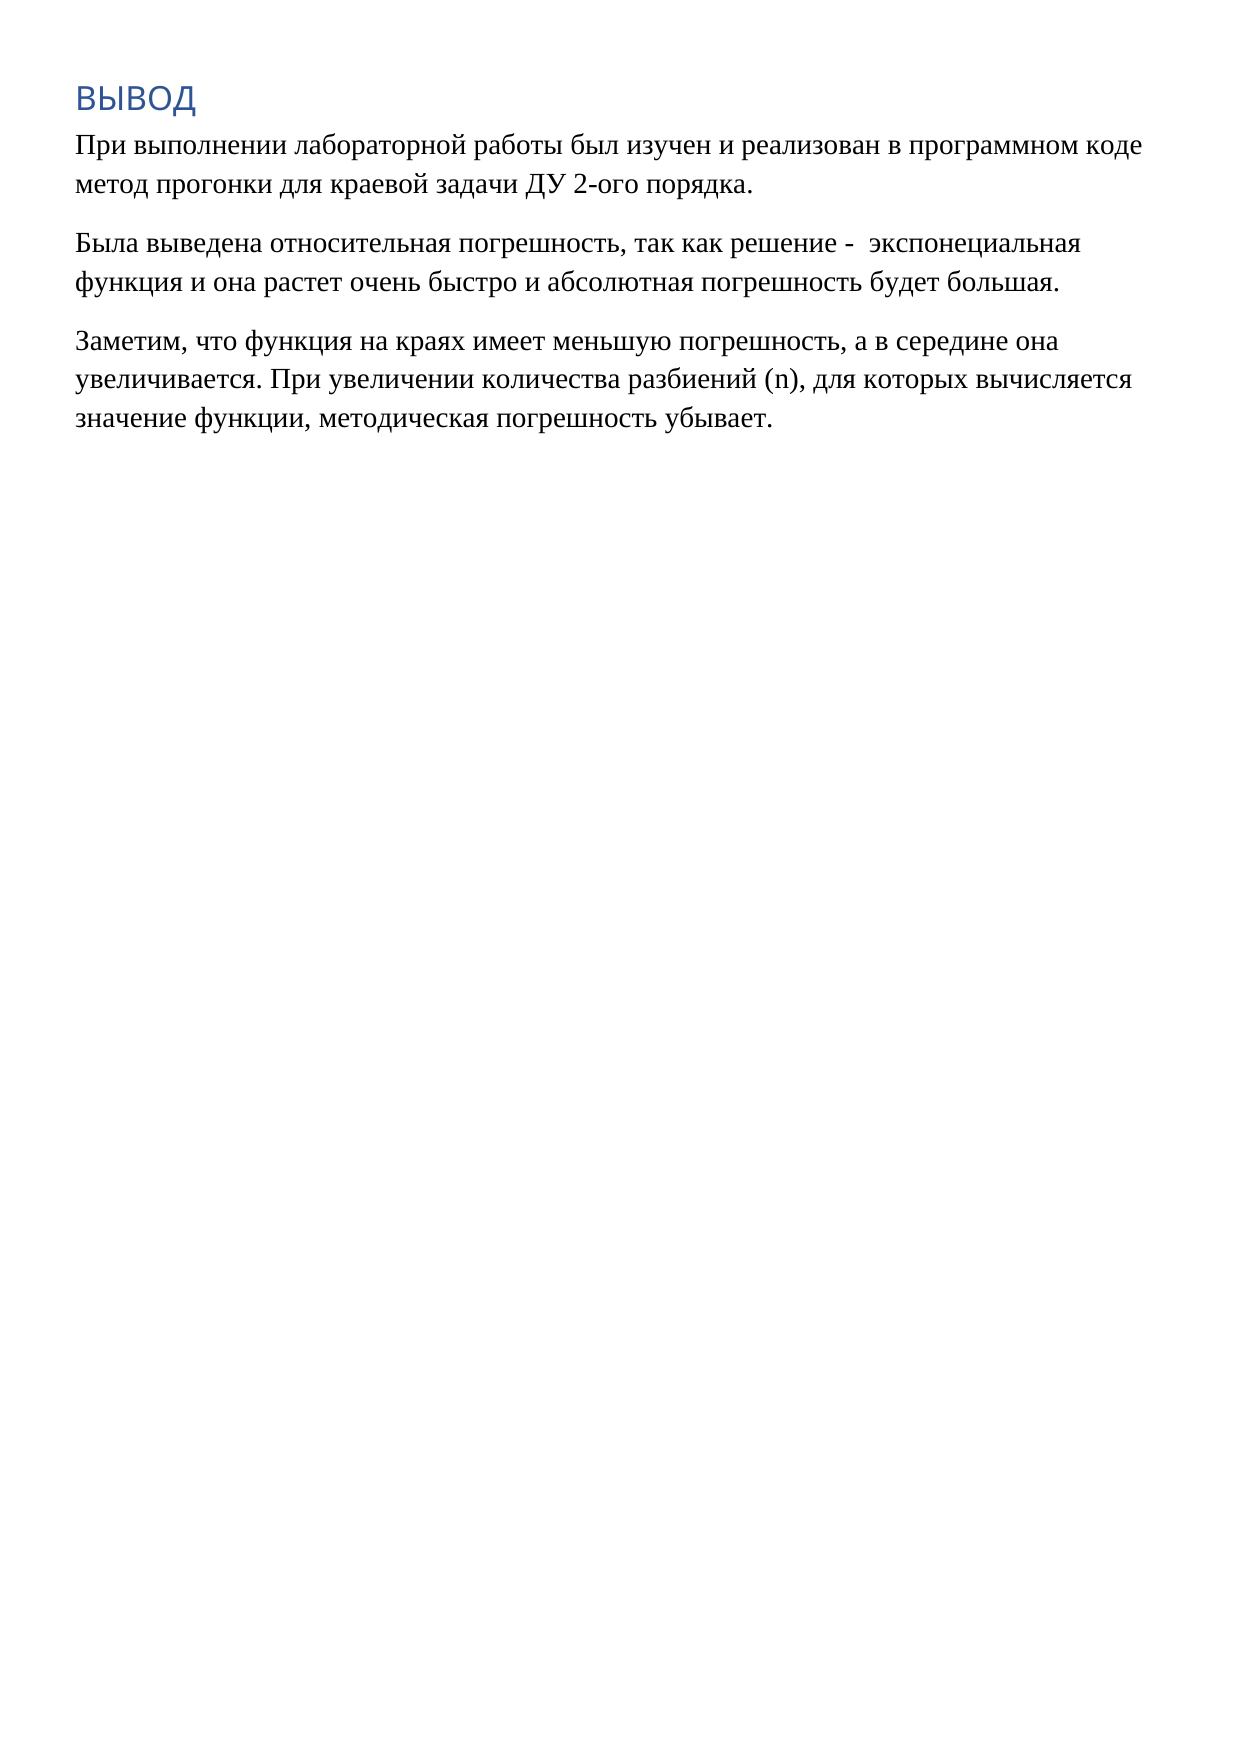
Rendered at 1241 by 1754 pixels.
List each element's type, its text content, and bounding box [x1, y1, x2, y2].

text При выполнении лабораторной работы был изучен и реализован в программном коде метод прогонки для краевой задачи ДУ 2-ого порядка. [75, 127, 1165, 199]
text Была выведена относительная погрешность, так как решение - экспонециальная функция и она растет очень быстро и абсолютная погрешность будет большая. [75, 225, 1165, 297]
text Заметим, что функция на краях имеет меньшую погрешность, а в середине она увеличивается. При увеличении количества разбиений (n), для которых вычисляется значение функции, методическая погрешность убывает. [75, 323, 1165, 434]
subtitle ВЫВОД [75, 75, 1165, 120]
